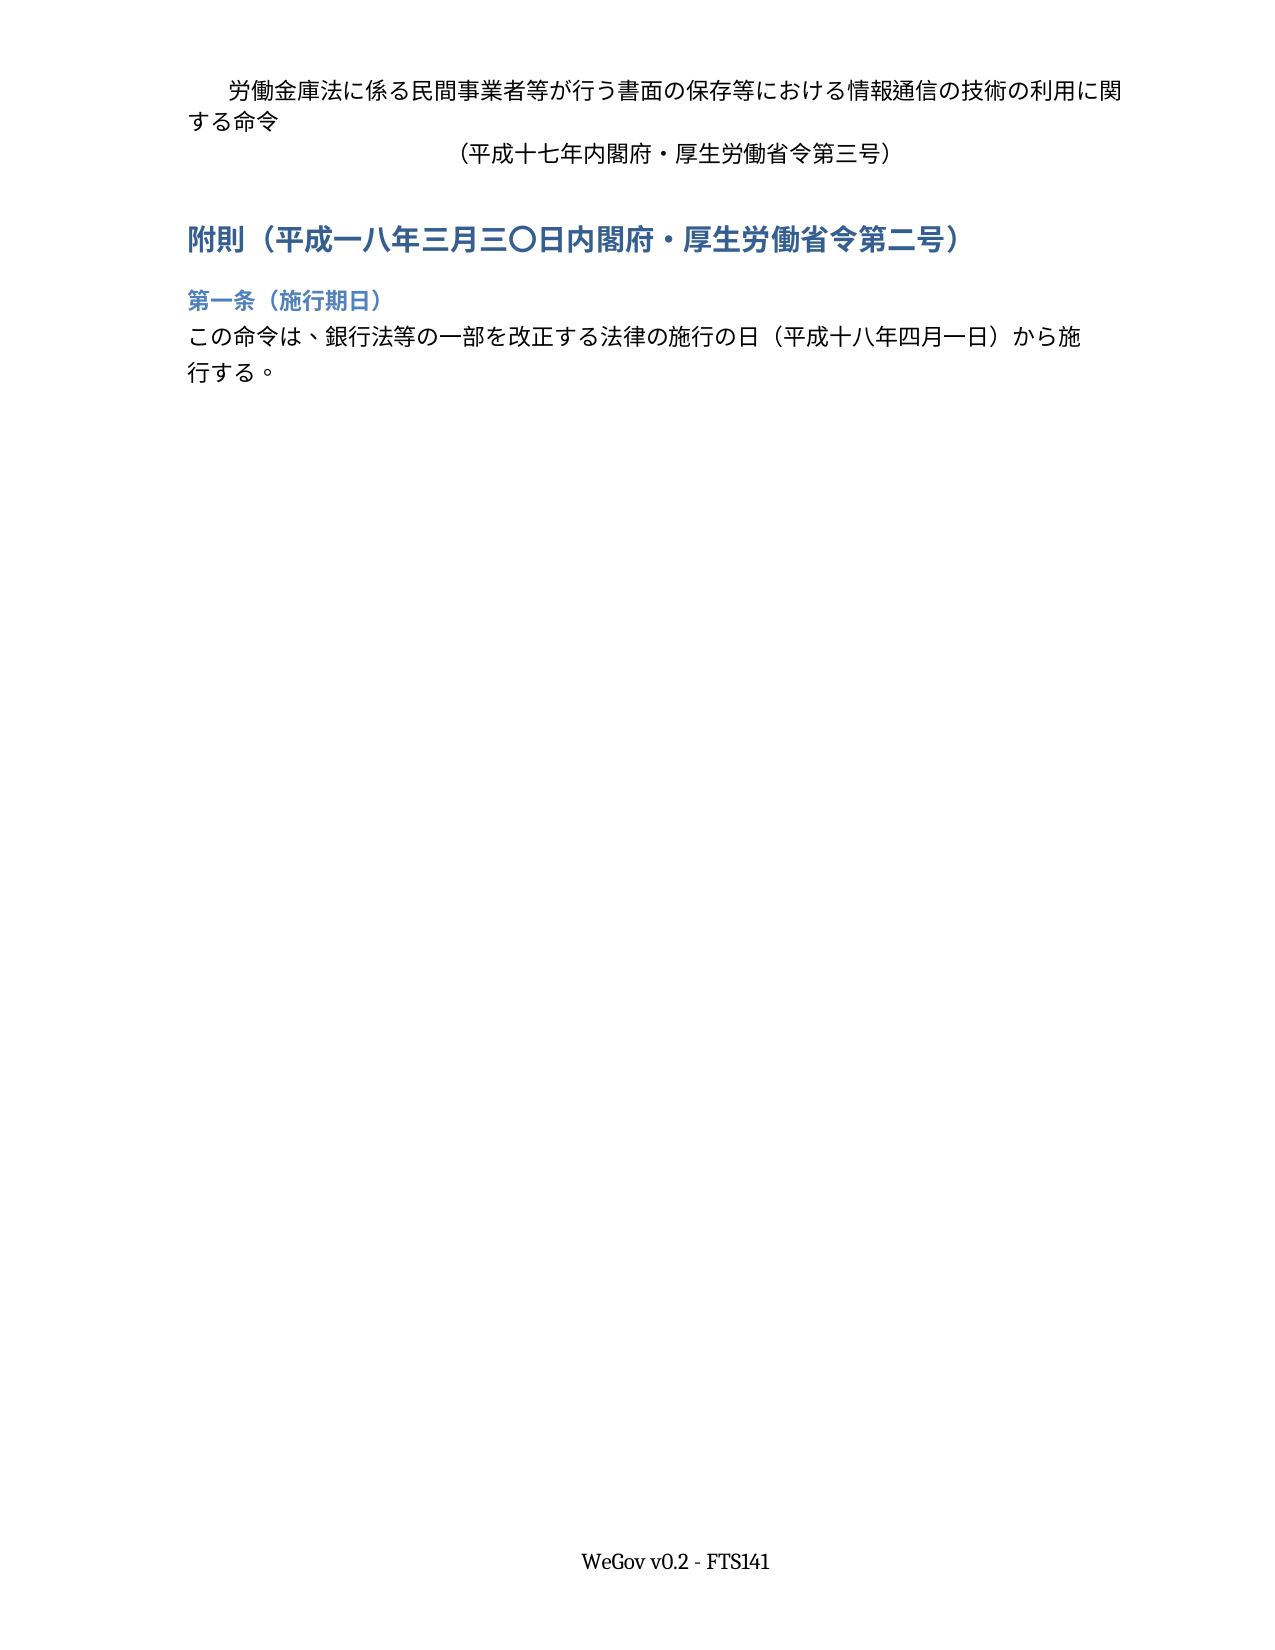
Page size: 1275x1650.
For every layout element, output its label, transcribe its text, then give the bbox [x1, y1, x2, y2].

subtitle 第一条（施行期日） [187, 285, 1087, 316]
subtitle 附則（平成一八年三月三〇日内閣府・厚生労働省令第二号） [187, 219, 1087, 258]
text この命令は、銀行法等の一部を改正する法律の施行の日（平成十八年四月一日）から施行する。 [187, 321, 1087, 388]
